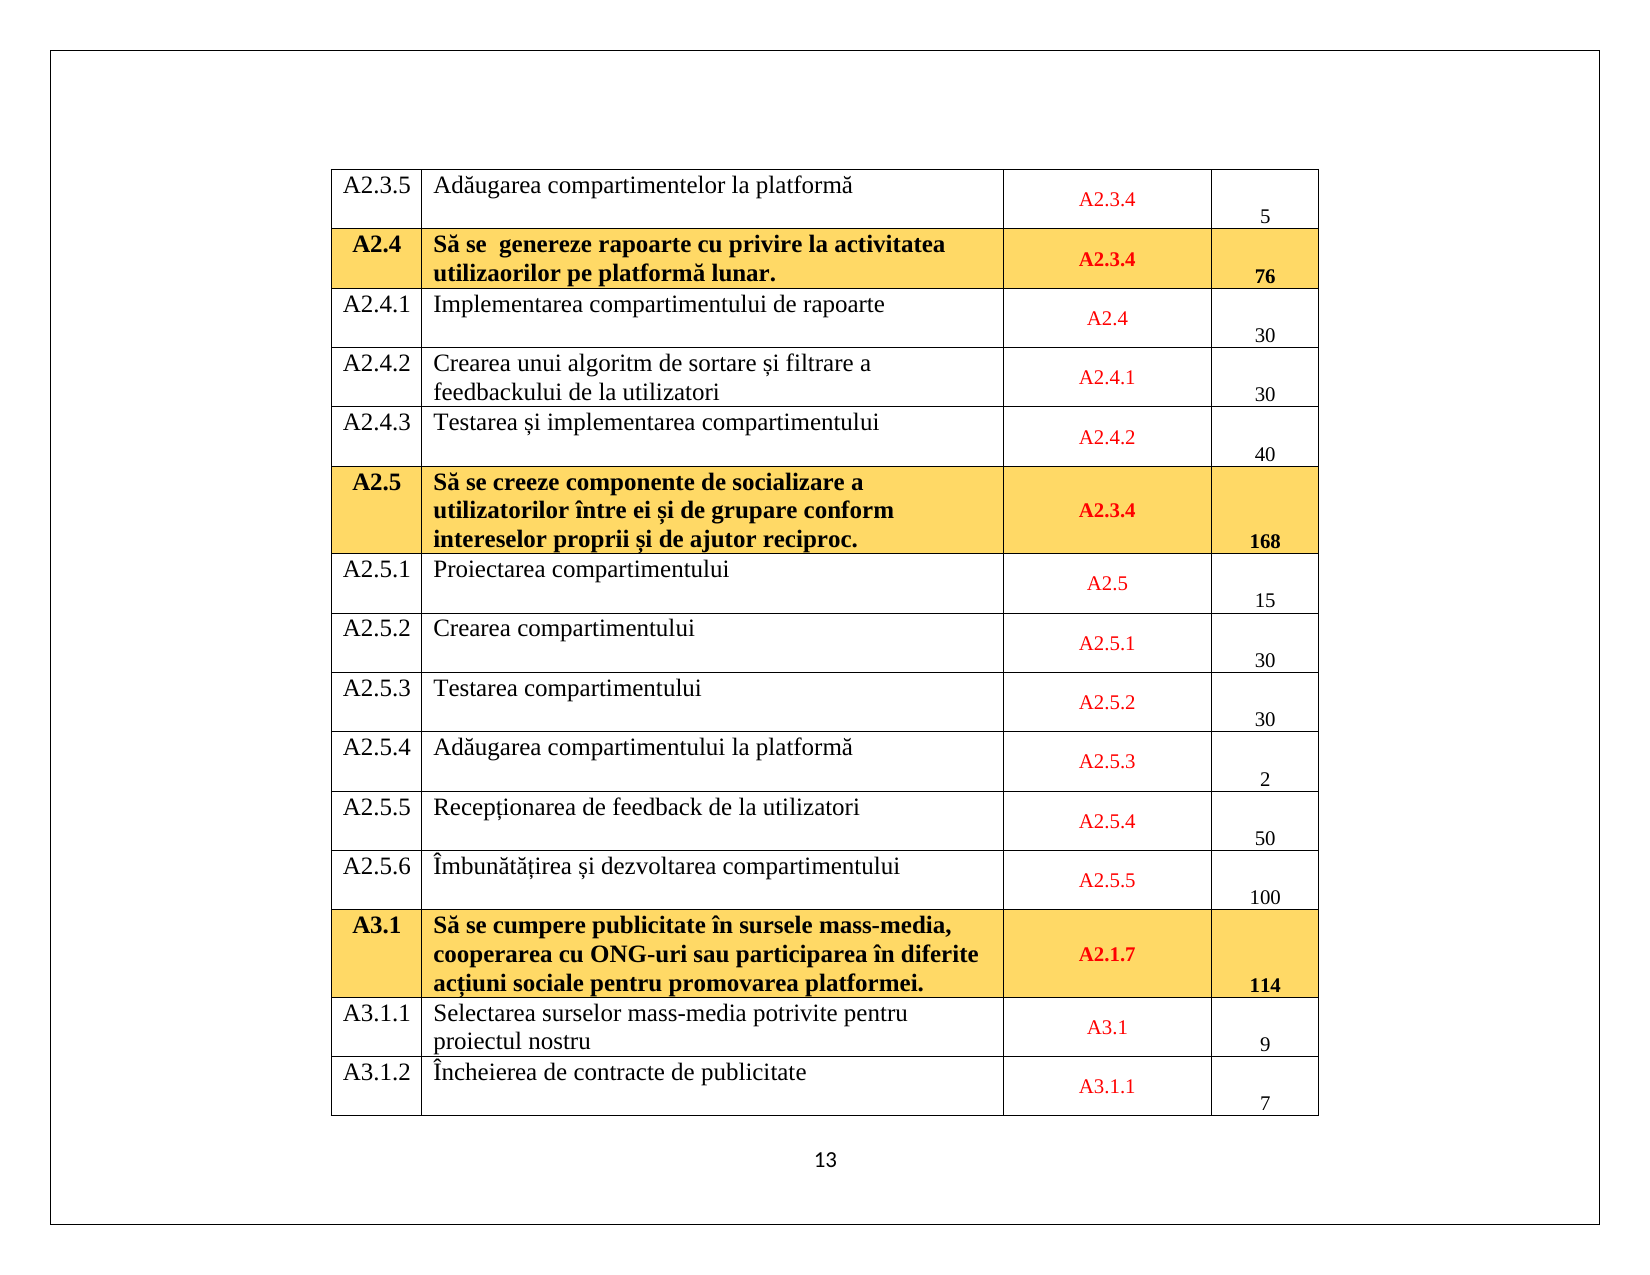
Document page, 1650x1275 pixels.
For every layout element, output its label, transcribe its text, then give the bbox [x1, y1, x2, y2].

table_cell 2 [1212, 732, 1318, 791]
table_cell A2.5.1 [332, 554, 421, 612]
table_cell A2.5.2 [332, 614, 421, 672]
table_cell A2.1.7 [1004, 910, 1211, 997]
table_cell A3.1.1 [332, 998, 421, 1056]
table_cell A3.1 [332, 910, 421, 997]
table_cell Să se cumpere publicitate în sursele mass-media, cooperarea cu ONG-uri sau participarea în diferite acțiuni sociale pentru promovarea platformei. [422, 910, 1003, 997]
table_cell Adăugarea compartimentelor la platformă [422, 170, 1003, 228]
table_cell Selectarea surselor mass-media potrivite pentru proiectul nostru [422, 998, 1003, 1056]
table_cell A2.4.2 [1004, 407, 1211, 466]
table_cell 15 [1212, 554, 1318, 612]
table_cell 50 [1212, 792, 1318, 850]
table_cell A2.5.3 [332, 673, 421, 731]
table_cell A2.3.4 [1004, 467, 1211, 553]
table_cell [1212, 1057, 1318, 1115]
table_cell A2.4.3 [332, 407, 421, 466]
table_cell Implementarea compartimentului de rapoarte [422, 289, 1003, 347]
table_cell A2.3.4 [1004, 170, 1211, 228]
table_cell A2.4 [1004, 289, 1211, 347]
table_cell A2.5 [332, 467, 421, 553]
table_cell Să se creeze componente de socializare a utilizatorilor între ei și de grupare conform intereselor proprii și de ajutor reciproc. [422, 467, 1003, 553]
table_cell 5 [1212, 170, 1318, 228]
table_cell A2.5.4 [1004, 792, 1211, 850]
table_cell 114 [1212, 910, 1318, 997]
table_cell A2.5.3 [1004, 732, 1211, 791]
table_cell A2.5.4 [332, 732, 421, 791]
table_cell Crearea unui algoritm de sortare și filtrare a feedbackului de la utilizatori [422, 348, 1003, 406]
table_cell A2.5.2 [1004, 673, 1211, 731]
table_cell Testarea și implementarea compartimentului [422, 407, 1003, 466]
table_cell A2.4.1 [332, 289, 421, 347]
table_cell Recepționarea de feedback de la utilizatori [422, 792, 1003, 850]
table_cell A2.3.4 [1004, 229, 1211, 288]
table_cell A2.5.6 [332, 851, 421, 909]
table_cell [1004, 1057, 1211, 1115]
table_cell A2.4 [332, 229, 421, 288]
table_cell A3.1 [1004, 998, 1211, 1056]
table_cell 168 [1212, 467, 1318, 553]
table_cell Adăugarea compartimentului la platformă [422, 732, 1003, 791]
table_cell A2.4.1 [1004, 348, 1211, 406]
table_cell 30 [1212, 614, 1318, 672]
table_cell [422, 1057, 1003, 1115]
table_cell A2.3.5 [332, 170, 421, 228]
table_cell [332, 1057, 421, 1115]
table_cell 76 [1212, 229, 1318, 288]
table_cell A2.4.2 [332, 348, 421, 406]
table_cell A2.5.5 [332, 792, 421, 850]
table_cell A2.5 [1004, 554, 1211, 612]
table_cell Să se genereze rapoarte cu privire la activitatea utilizaorilor pe platformă lunar. [422, 229, 1003, 288]
table_cell A2.5.1 [1004, 614, 1211, 672]
table_cell Crearea compartimentului [422, 614, 1003, 672]
table_cell 40 [1212, 407, 1318, 466]
table_cell 30 [1212, 289, 1318, 347]
table_cell Testarea compartimentului [422, 673, 1003, 731]
table_cell 30 [1212, 348, 1318, 406]
table_cell 100 [1212, 851, 1318, 909]
table_cell 9 [1212, 998, 1318, 1056]
table_cell Proiectarea compartimentului [422, 554, 1003, 612]
table_cell Îmbunătățirea și dezvoltarea compartimentului [422, 851, 1003, 909]
table_cell 30 [1212, 673, 1318, 731]
table_cell A2.5.5 [1004, 851, 1211, 909]
